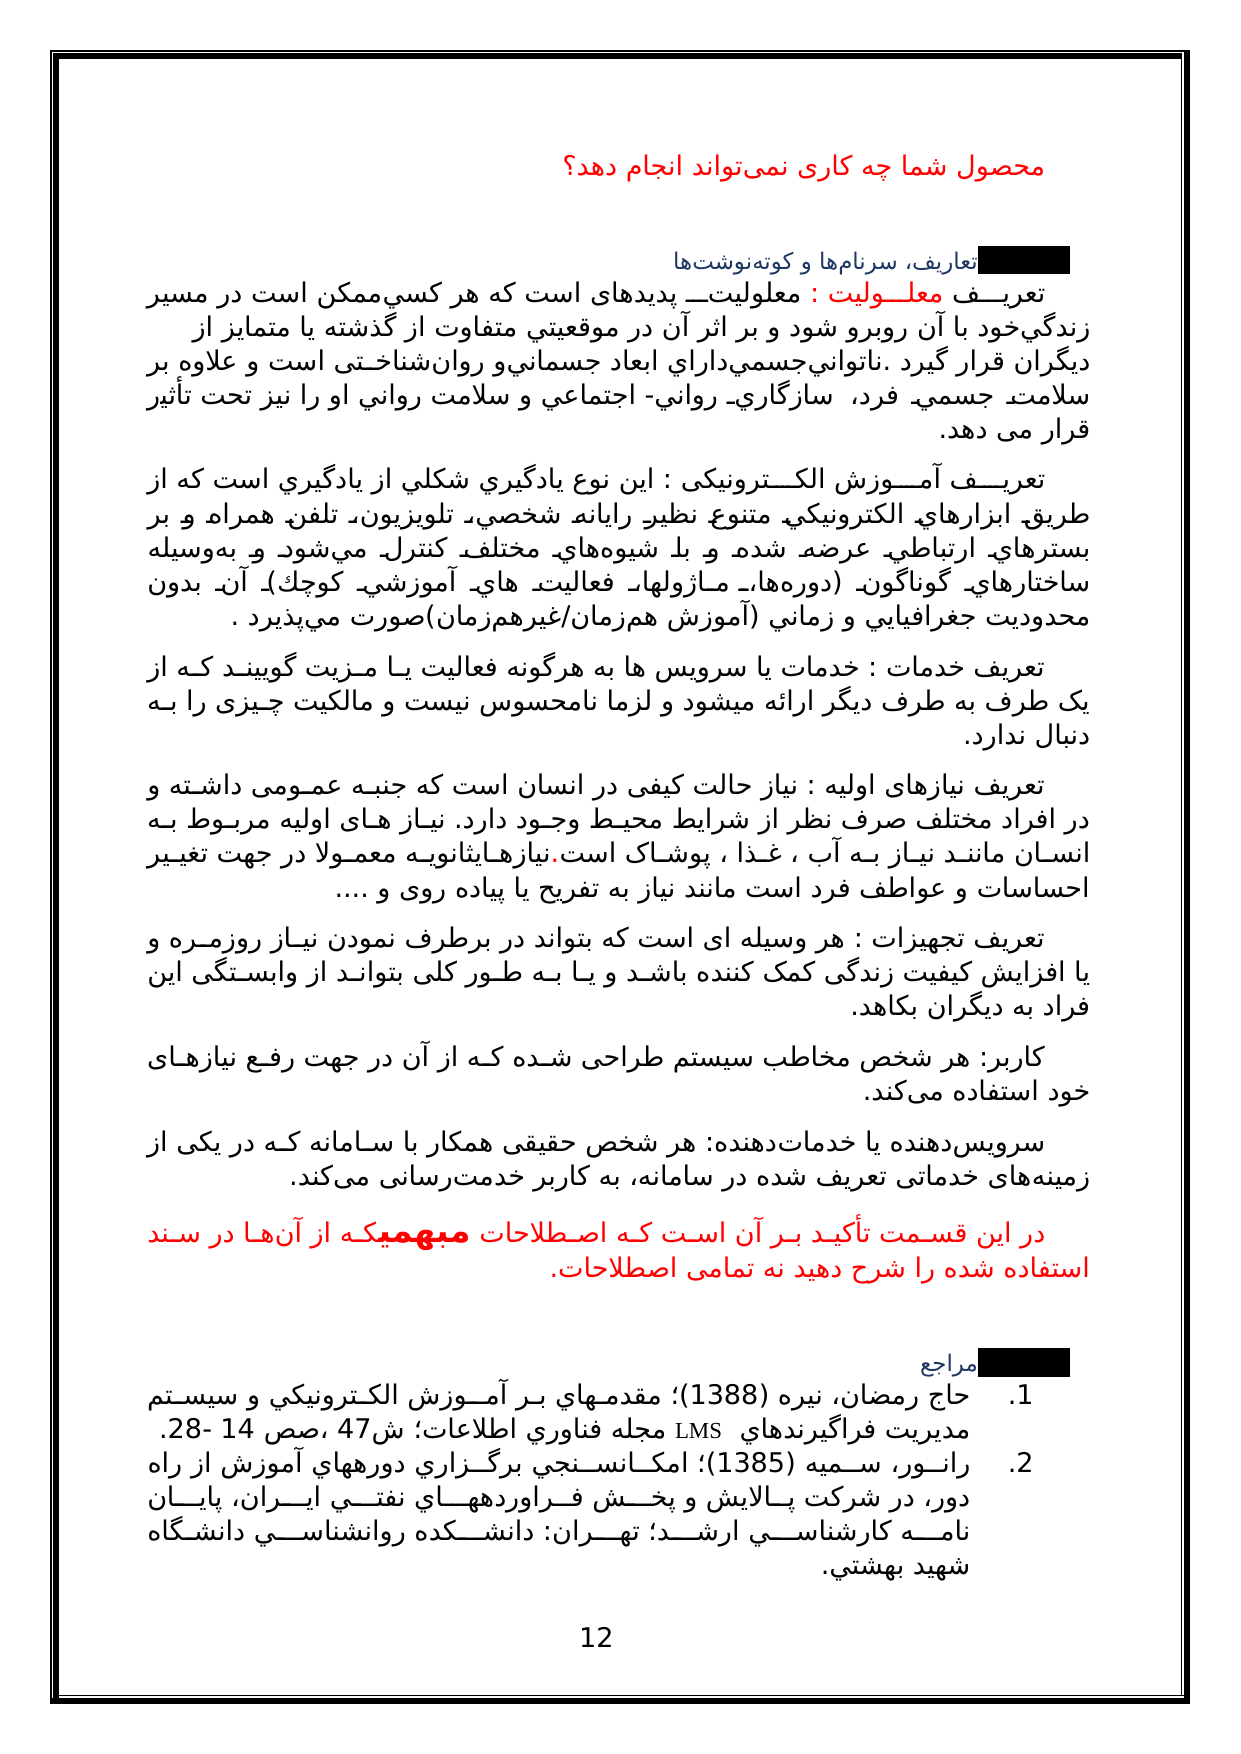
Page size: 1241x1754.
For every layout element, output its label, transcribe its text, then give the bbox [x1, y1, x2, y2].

text محصول شما چه کاری نمی‌تواند انجام دهد؟ [147, 150, 1090, 182]
text تعریف تجهیزات : هر وسیله ای است که بتواند در برطرف نمودن نیاز روزمره و یا افزایش کیفیت زندگی کمک کننده باشد و یا به طور کلی بتواند از وابستگی این فراد به دیگران بکاهد. [147, 923, 1090, 1022]
subtitle تعاریف، سرنام‌ها و کوته‌نوشت‌ها [147, 246, 978, 274]
list حاج رمضان، نيره (1388)؛ مقدمـهاي بـر آمـوزش الكترونيكي و سيستم مديريت فراگيرندهاي LMS مجله فناوري اطلاعات؛ ش47 ،صص 14 -28. [147, 1379, 1008, 1445]
text تعریف آموزش الکترونیکی : اﻳﻦ ﻧﻮع ﻳﺎدﮔﻴﺮي ﺷﻜﻠﻲ از ﻳﺎدﮔﻴﺮي اﺳﺖ ﻛﻪ از ﻃﺮﻳﻖ اﺑﺰارﻫﺎي اﻟﻜﺘﺮوﻧﻴﻜﻲ ﻣﺘﻨﻮع ﻧﻈﻴﺮ راﻳﺎﻧﻪ ﺷﺨﺼﻲ، ﺗﻠﻮﻳﺰﻳﻮن، ﺗﻠﻔﻦ ﻫﻤﺮاه و ﺑﺮ ﺑﺴﺘﺮﻫﺎي ارﺗﺒﺎﻃﻲ ﻋﺮﺿﻪ ﺷﺪه و ﺑﺎ ﺷﻴﻮهﻫﺎي ﻣﺨﺘﻠﻒ ﻛﻨﺘﺮل ﻣﻲﺷﻮد و ﺑﻪوﺳﻴﻠﻪ ﺳﺎﺧﺘﺎرﻫﺎي ﮔﻮﻧﺎﮔﻮن (دورهﻫﺎ، ماژولها، ﻓﻌﺎﻟﻴﺖ ﻫﺎي آﻣﻮزﺷﻲ ﻛﻮﭼﻚ) آن ﺑﺪون ﻣﺤﺪودﻳﺖ ﺟﻐﺮاﻓﻴﺎﻳﻲ و زﻣﺎﻧﻲ (آﻣﻮزش ﻫﻢزﻣﺎن/ﻏﻴﺮﻫﻢزﻣﺎن)ﺻﻮرت ﻣﻲﭘﺬﻳﺮد . [147, 464, 1090, 632]
text در این قسمت تأکید بر آن است که اصطلاحات مبهمیکه از آن‌ها در سند استفاده شده را شرح دهید نه تمامی اصطلاحات. [147, 1211, 1090, 1284]
subtitle مراجع [147, 1348, 978, 1377]
text کاربر: هر شخص مخاطب سیستم طراحی شده که از آن در جهت رفع نیازهای خود استفاده می‌کند. [147, 1041, 1090, 1107]
text تعریف خدمات : خدمات یا سرویس ها به هرگونه فعالیت یا مزیت گوییند که از یک طرف به طرف دیگر ارائه میشود و لزما نامحسوس نیست و مالکیت چیزی را به دنبال ندارد. [147, 651, 1090, 751]
text سرویس‌دهنده یا خدمات‌دهنده: هر شخص حقیقی همکار با سامانه که در یکی از زمینه‌های خدماتی تعریف شده در سامانه، به کاربر خدمت‌رسانی می‌کند. [147, 1126, 1090, 1192]
text تعریف معلولیت : ﻣﻌﻠﻮﻟﻴﺖ ﭘﺪﻳﺪهای اﺳﺖ ﻛﻪ ﻫﺮ ﻛﺴﻲﻣﻤﻜﻦ اﺳﺖ در ﻣﺴﻴﺮ زﻧﺪﮔﻲﺧﻮد ﺑﺎ آن روﺑﺮو ﺷﻮد و ﺑﺮ اﺛﺮ آن در ﻣﻮﻗﻌﻴﺘﻲ ﻣﺘﻔﺎوت از ﮔﺬﺷﺘﻪ ﻳﺎ ﻣﺘﻤﺎﻳﺰ از دﻳﮕﺮان ﻗﺮار ﮔﻴﺮد .ﻧﺎﺗﻮاﻧﻲﺟﺴﻤﻲداراي اﺑﻌﺎد ﺟﺴﻤﺎﻧﻲو روانﺷﻨﺎختی اﺳﺖ و ﻋﻼوه ﺑﺮ ﺳﻼﻣﺖ ﺟﺴﻤﻲ ﻓﺮد، ﺳﺎزﮔﺎري رواﻧﻲ- اﺟﺘﻤﺎﻋﻲ و ﺳﻼﻣﺖ رواﻧﻲ او را ﻧﻴﺰ ﺗﺤﺖ ﺗﺄﺛﻴر قرار می دهد. [147, 277, 1090, 445]
text تعریف نیازهای اولیه : نیاز حالت کیفی در انسان است که جنبه عمومی داشته و در افراد مختلف صرف نظر از شرایط محیط وجود دارد. نیاز های اولیه مربوط به انسان مانند نیاز به آب ، غذا ، پوشاک است.نیازهایثانویه معمولا در جهت تغییر احساسات و عواطف فرد است مانند نیاز به تفریح یا پیاده روی و .... [147, 770, 1090, 903]
list رانــور، ســميه (1385)؛ امكــانســنجي برگــزاري دورههاي آموزش از راه دور، در شركت پـالايش و پخــش فــراوردههــاي نفتــي ايــران، پايــان نامــه كارشناســي ارشــد؛ تهــران: دانشــكده روانشناســي دانشگاه شهيد بهشتي. [147, 1447, 1008, 1581]
